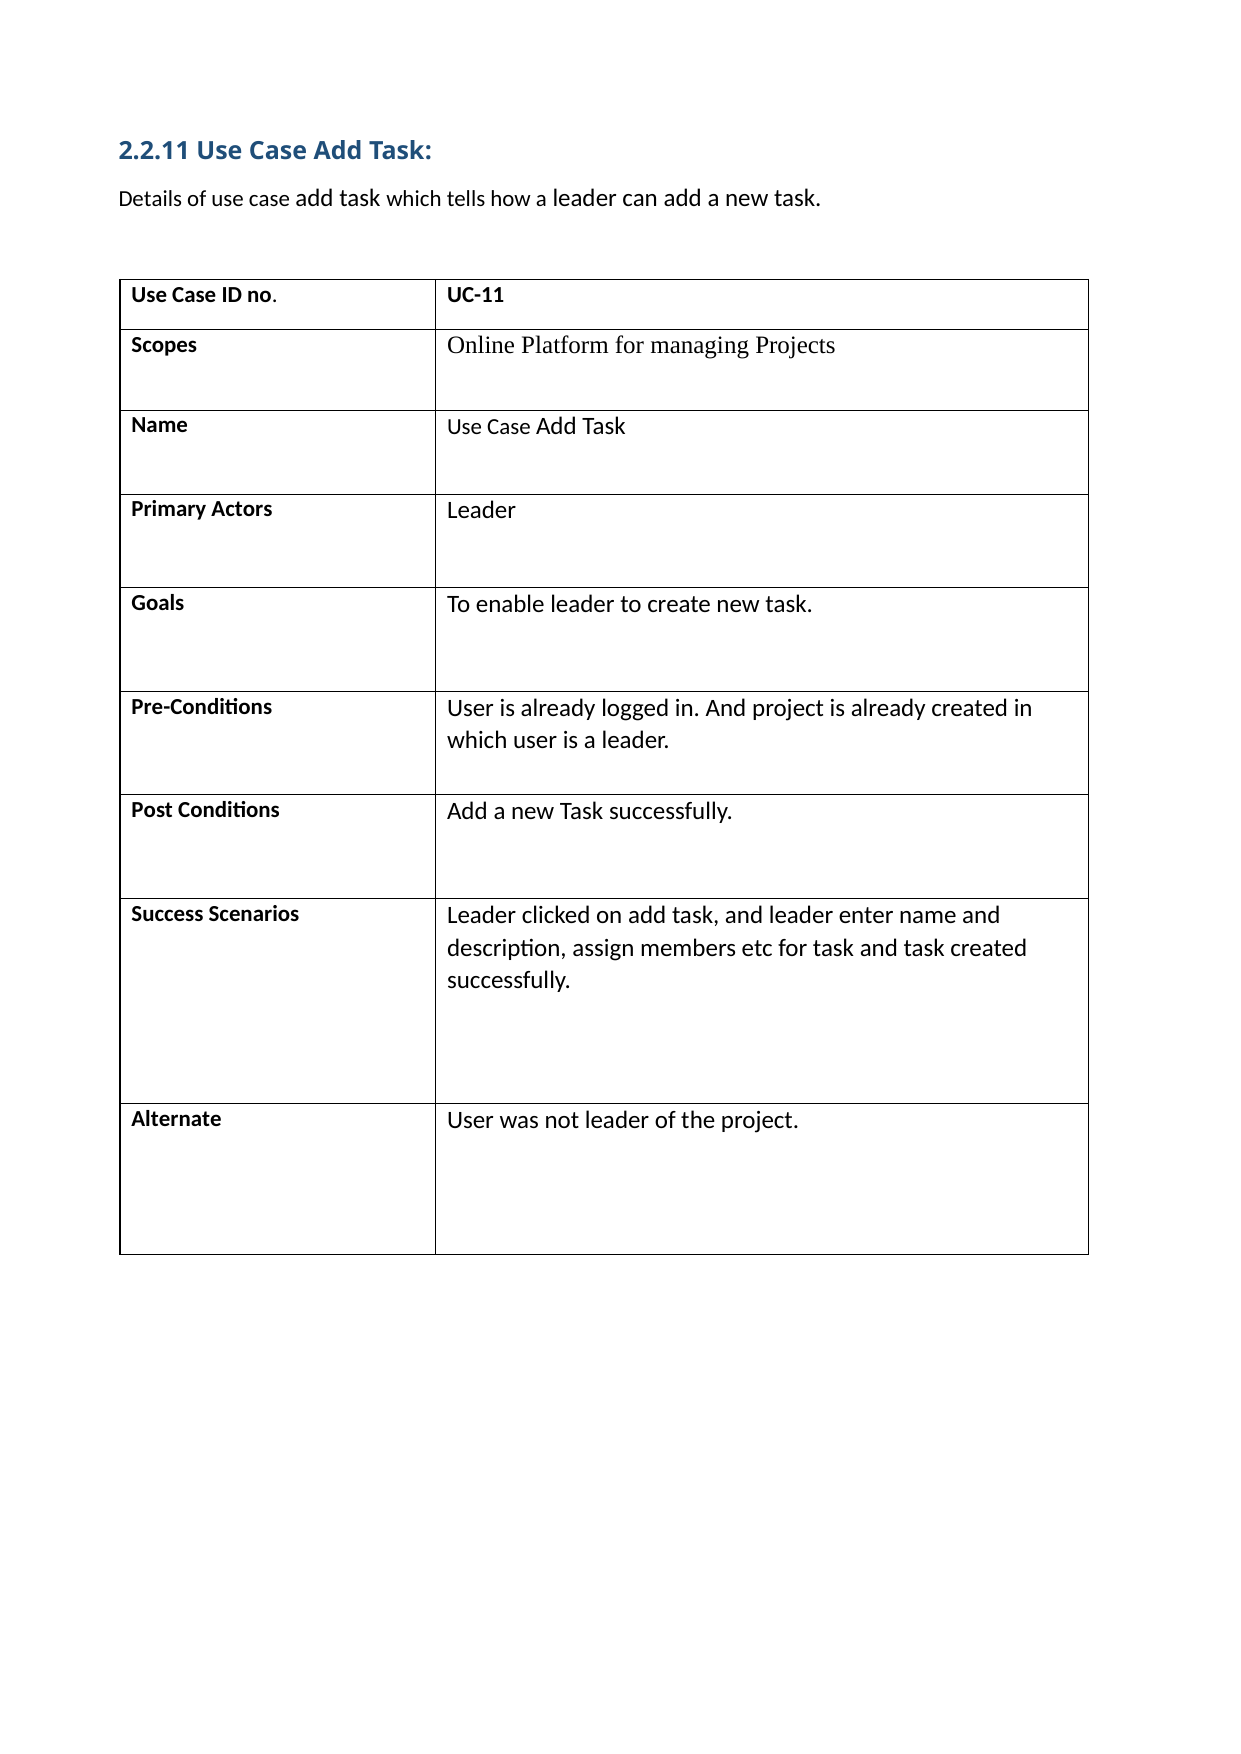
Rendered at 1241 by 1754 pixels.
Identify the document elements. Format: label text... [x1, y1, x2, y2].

table_cell Primary Actors [121, 495, 435, 587]
table_cell Goals [121, 588, 435, 691]
table_cell User was not leader of the project. [436, 1104, 1088, 1253]
table_cell Pre-Conditions [121, 692, 435, 794]
table_cell Scopes [121, 330, 435, 409]
table_header Use Case ID no. [121, 280, 435, 329]
table_cell User is already logged in. And project is already created in which user is a leader. [436, 692, 1088, 794]
table_cell Leader [436, 495, 1088, 587]
table_cell Success Scenarios [121, 899, 435, 1103]
list Details of use case add task which tells how a leader can add a new task. [118, 182, 1122, 213]
table_cell Online Platform for managing Projects [436, 330, 1088, 409]
table_header UC-11 [436, 280, 1088, 329]
table_cell Add a new Task successfully. [436, 795, 1088, 898]
table_cell To enable leader to create new task. [436, 588, 1088, 691]
table_cell Post Conditions [121, 795, 435, 898]
table_cell Alternate [121, 1104, 435, 1253]
table_cell Use Case Add Task [436, 411, 1088, 493]
subtitle 2.2.11 Use Case Add Task: [118, 133, 1116, 167]
table_cell Name [121, 411, 435, 493]
table_cell Leader clicked on add task, and leader enter name and description, assign members etc for task and task created successfully. [436, 899, 1088, 1103]
